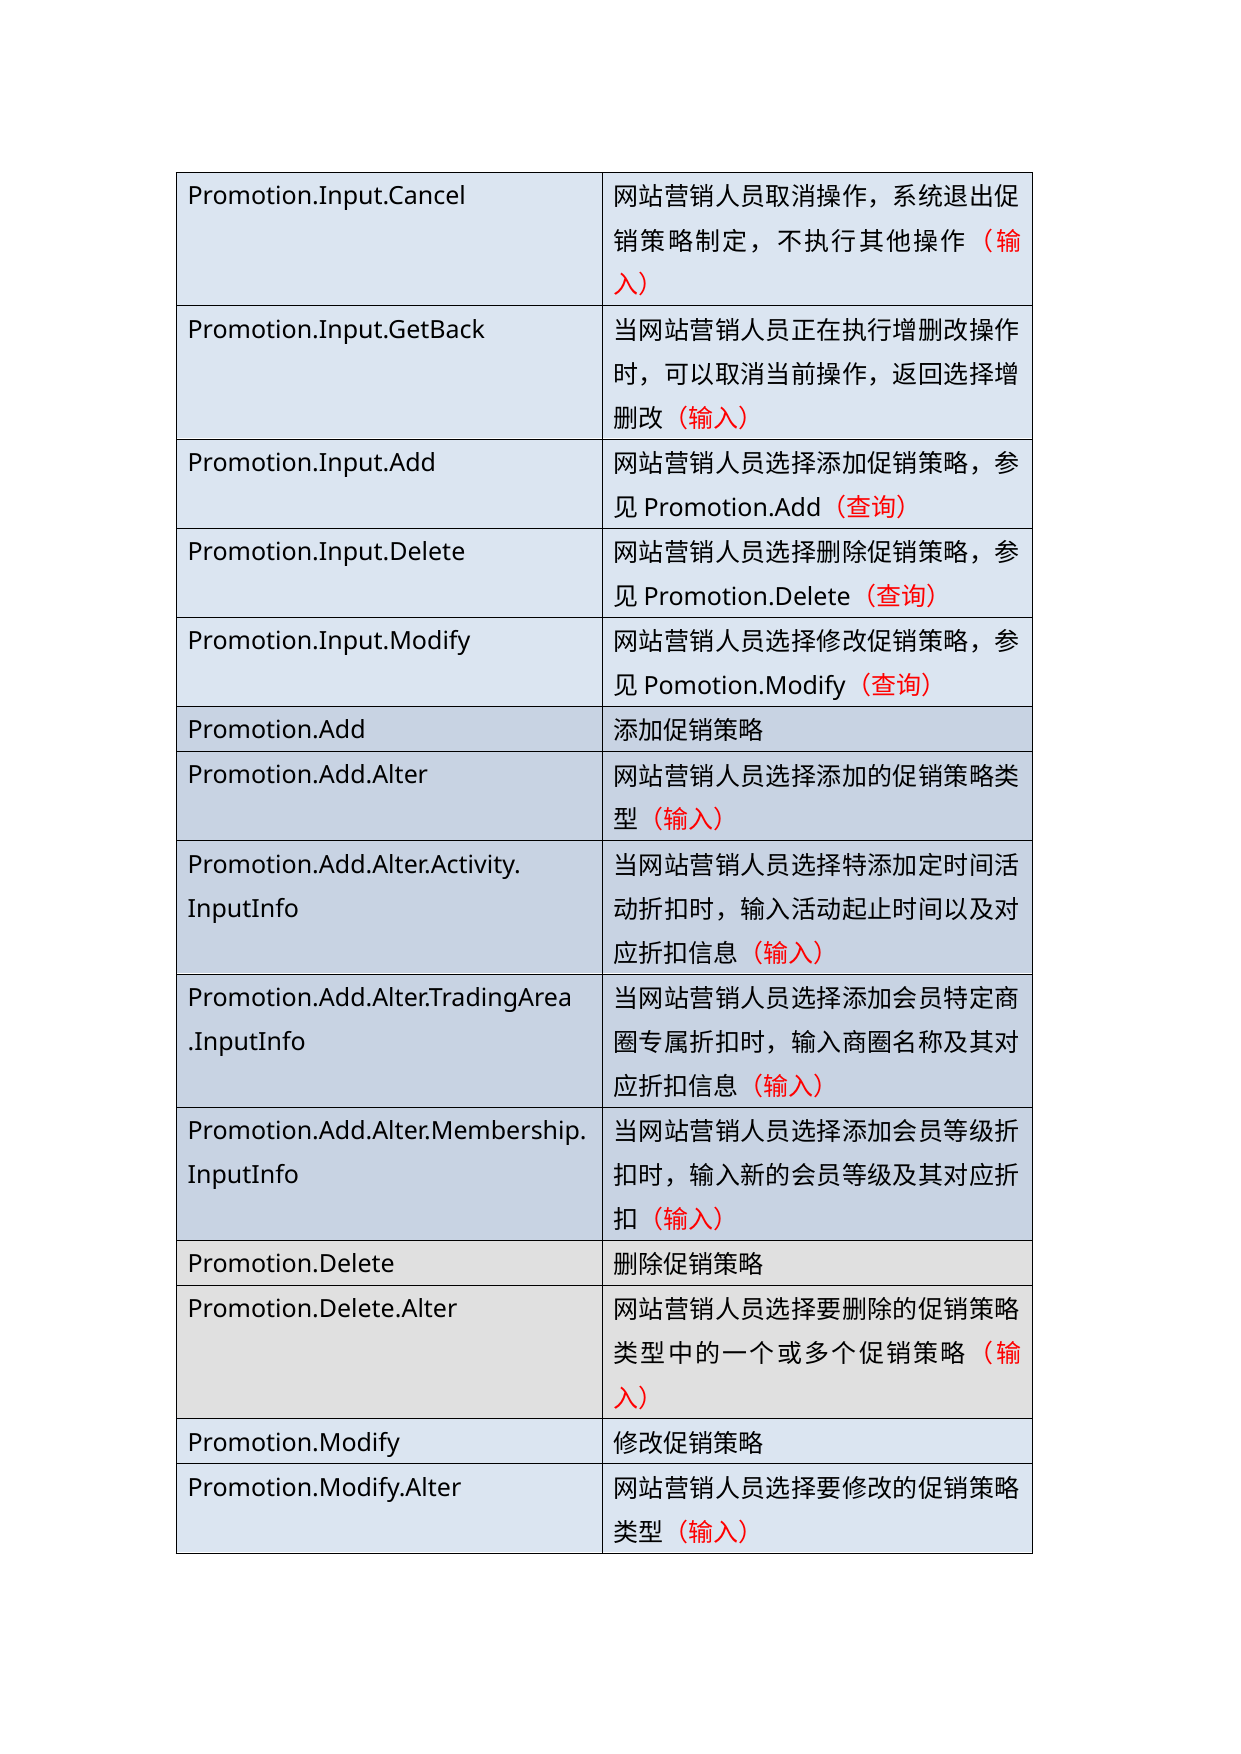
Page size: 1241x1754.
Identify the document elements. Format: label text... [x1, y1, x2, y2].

table_cell Promotion.Add [177, 707, 602, 751]
table_cell 网站营销人员选择添加的促销策略类型（输入） [603, 752, 1032, 840]
table_cell 网站营销人员选择要修改的促销策略类型（输入） [603, 1464, 1032, 1552]
table_cell Promotion.Input.Cancel [177, 173, 602, 305]
table_cell 当网站营销人员正在执行增删改操作时，可以取消当前操作，返回选择增删改（输入） [603, 306, 1032, 438]
table_cell Promotion.Add.Alter.Membership.InputInfo [177, 1108, 602, 1240]
table_cell 网站营销人员选择要删除的促销策略类型中的一个或多个促销策略（输入） [603, 1286, 1032, 1418]
table_cell 当网站营销人员选择添加会员特定商圈专属折扣时，输入商圈名称及其对应折扣信息（输入） [603, 975, 1032, 1107]
table_cell 当网站营销人员选择添加会员等级折扣时，输入新的会员等级及其对应折扣（输入） [603, 1108, 1032, 1240]
table_cell Promotion.Modify.Alter [177, 1464, 602, 1552]
table_cell 网站营销人员选择删除促销策略，参见Promotion.Delete（查询） [603, 529, 1032, 617]
table_cell Promotion.Delete.Alter [177, 1286, 602, 1418]
table_cell 网站营销人员选择添加促销策略，参见Promotion.Add（查询） [603, 440, 1032, 528]
table_cell Promotion.Input.GetBack [177, 306, 602, 438]
table_cell Promotion.Delete [177, 1241, 602, 1285]
table_cell 网站营销人员取消操作，系统退出促销策略制定，不执行其他操作（输入） [603, 173, 1032, 305]
table_cell 修改促销策略 [603, 1419, 1032, 1463]
table_cell Promotion.Modify [177, 1419, 602, 1463]
table_cell 添加促销策略 [603, 707, 1032, 751]
table_cell 网站营销人员选择修改促销策略，参见Pomotion.Modify（查询） [603, 618, 1032, 706]
table_cell Promotion.Input.Modify [177, 618, 602, 706]
table_cell Promotion.Add.Alter.Activity. InputInfo [177, 841, 602, 973]
table_cell Promotion.Add.Alter [177, 752, 602, 840]
table_cell Promotion.Add.Alter.TradingArea .InputInfo [177, 975, 602, 1107]
table_cell 当网站营销人员选择特添加定时间活动折扣时，输入活动起止时间以及对应折扣信息（输入） [603, 841, 1032, 973]
table_cell Promotion.Input.Delete [177, 529, 602, 617]
table_cell 删除促销策略 [603, 1241, 1032, 1285]
table_cell Promotion.Input.Add [177, 440, 602, 528]
